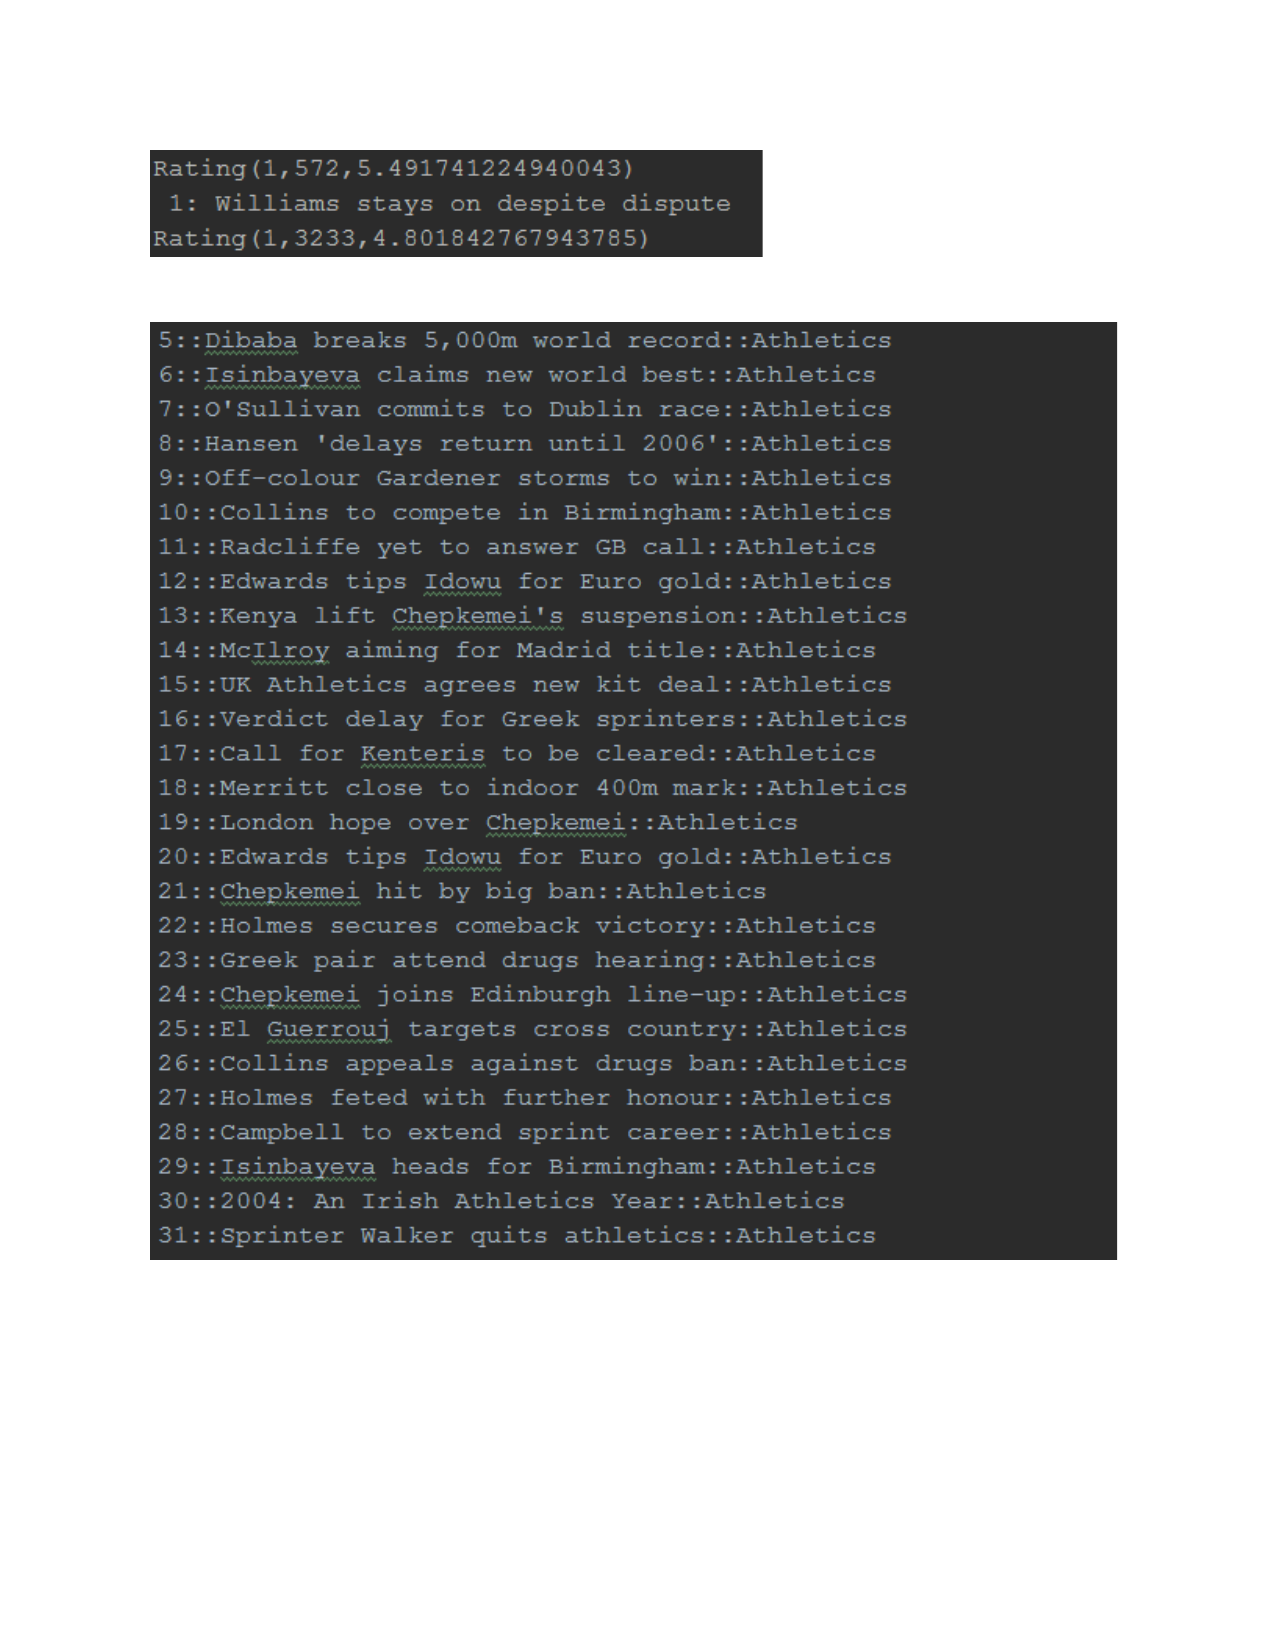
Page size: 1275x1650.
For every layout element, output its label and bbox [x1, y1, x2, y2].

picture [150, 322, 1118, 1260]
picture [150, 150, 763, 257]
